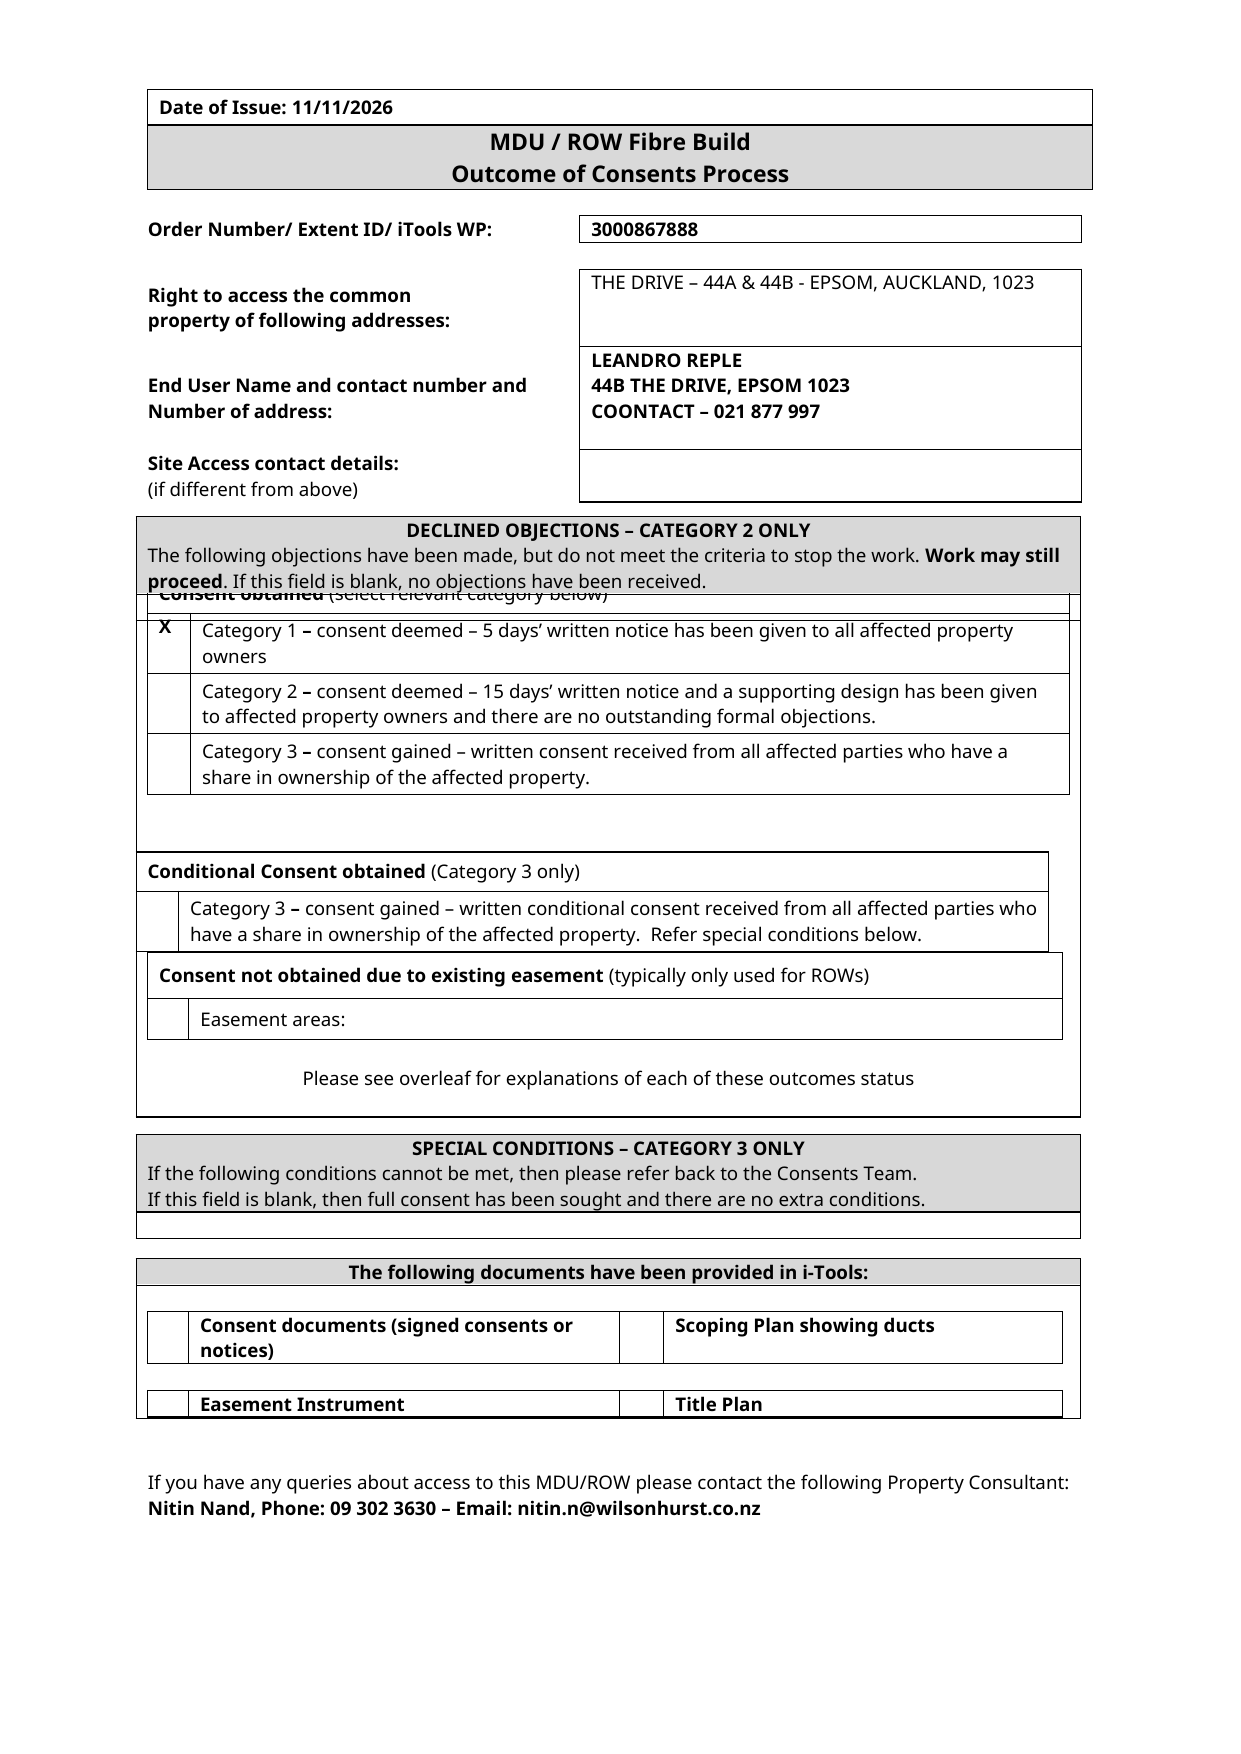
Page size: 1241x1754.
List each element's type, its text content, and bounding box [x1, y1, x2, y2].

table_header Date of Issue: 23/02/2018 [148, 90, 1092, 124]
table_cell [580, 450, 1081, 501]
table_header Right to access the common property of following addresses: [136, 269, 579, 346]
table_header MDU / ROW Fibre Build Outcome of Consents Process [148, 126, 1092, 189]
table_cell Site Access contact details: (if different from above) [136, 449, 579, 501]
table_header SPECIAL CONDITIONS – CATEGORY 3 ONLY If the following conditions cannot be met, then please refer back to the Consents Team. If this field is blank, then full consent has been sought and there are no extra conditions. [137, 1135, 1080, 1211]
table_header Order Number/ Extent ID/ iTools WP: [136, 215, 579, 242]
table_cell Please see overleaf for explanations of each of these outcomes status [137, 621, 1080, 1116]
text If you have any queries about access to this MDU/ROW please contact the following Property Consultant: Nitin Nand, Phone: 09 302 3630 – Email: nitin.n@wilsonhurst.co.nz [148, 1469, 1112, 1521]
table_cell End User Name and contact number and Number of address: [136, 346, 579, 449]
table_cell [137, 1213, 1080, 1238]
table_cell LEANDRO REPLE 44B THE DRIVE, EPSOM 1023 COONTACT – 021 877 997 [580, 347, 1081, 449]
table_cell [137, 595, 1080, 620]
table_header The following documents have been provided in i-Tools: [137, 1259, 1080, 1284]
table_header THE DRIVE – 44A & 44B - EPSOM, AUCKLAND, 1023 [580, 270, 1081, 346]
table_header DECLINED OBJECTIONS – CATEGORY 2 ONLY The following objections have been made, but do not meet the criteria to stop the work. Work may still proceed. If this field is blank, no objections have been received. [137, 517, 1080, 593]
table_cell [137, 1286, 1080, 1417]
table_header 3000867888 [580, 216, 1081, 242]
